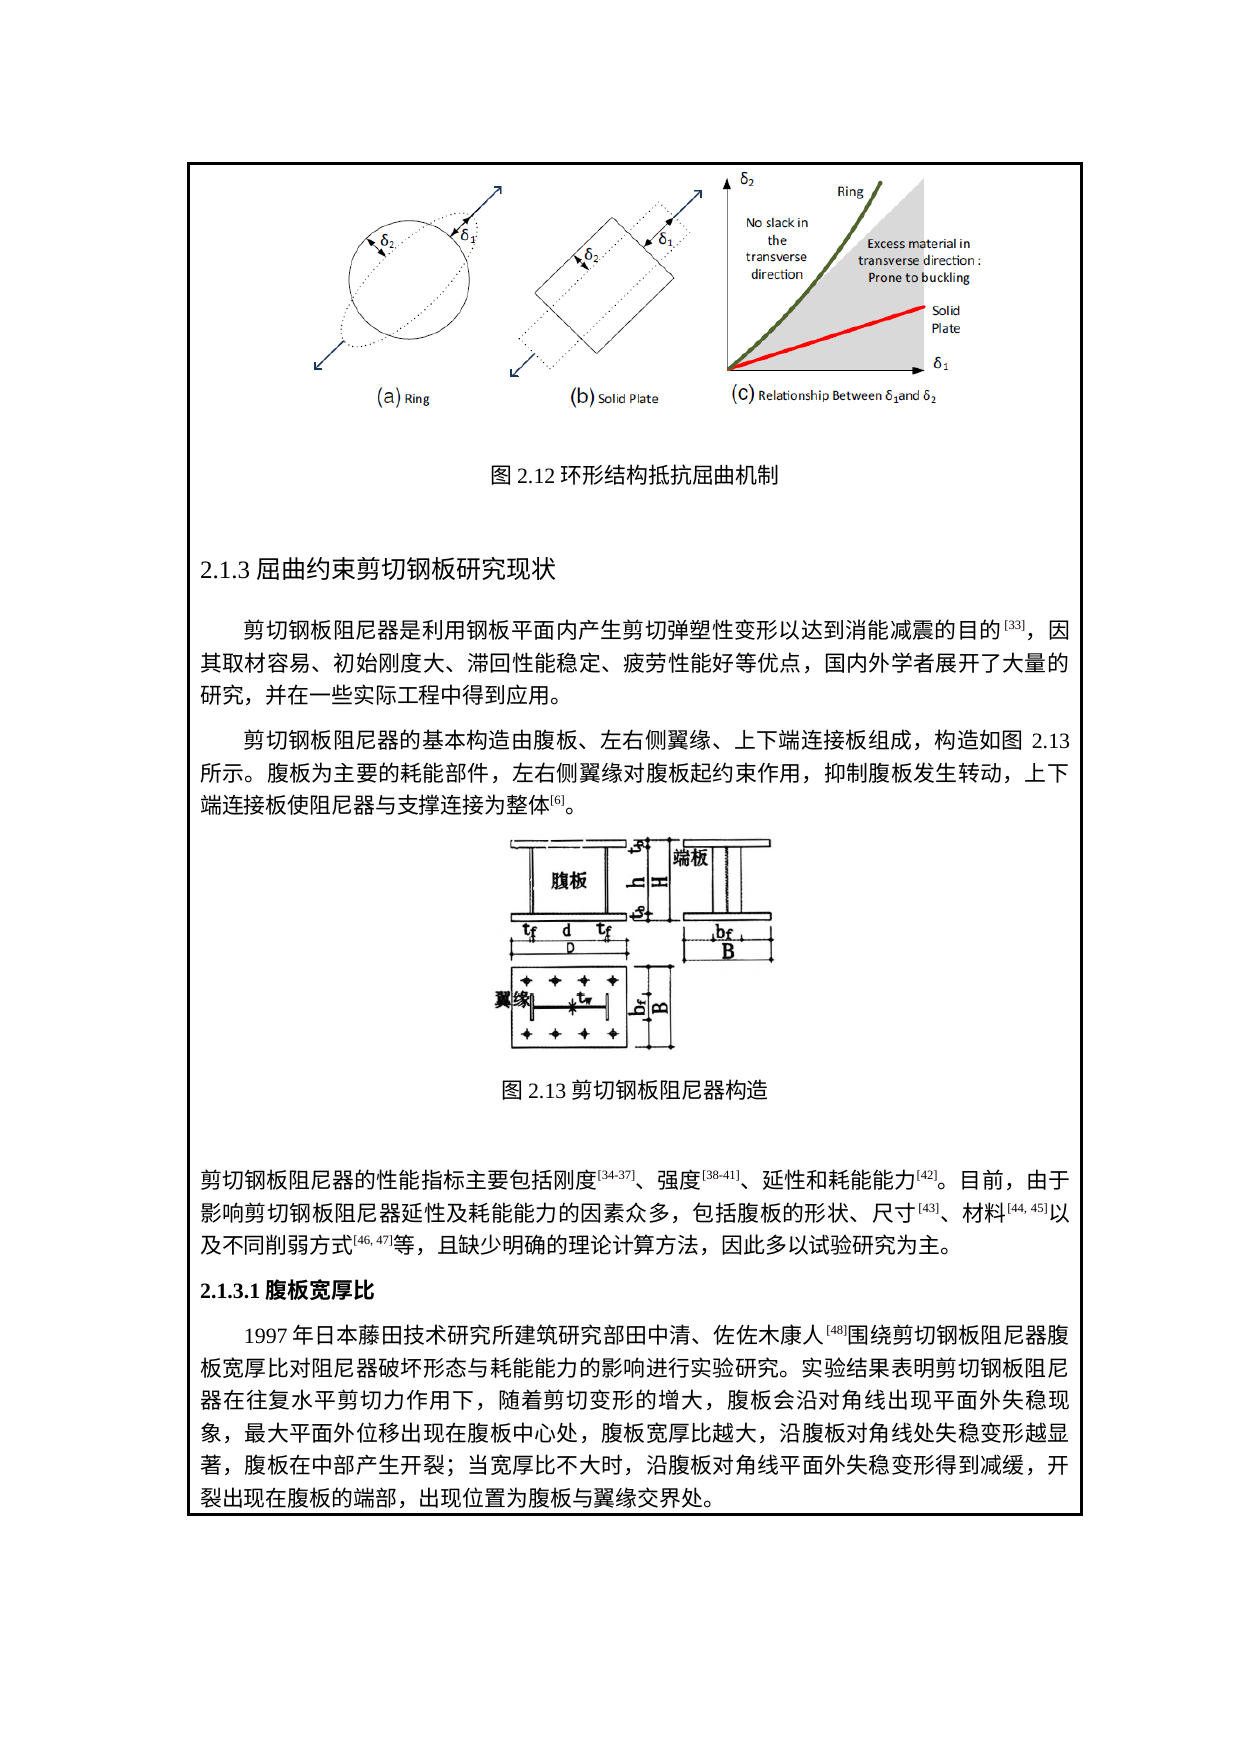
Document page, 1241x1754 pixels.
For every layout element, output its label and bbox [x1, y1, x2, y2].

table_header [190, 165, 1080, 1513]
picture [491, 832, 778, 1052]
picture [269, 165, 1001, 428]
